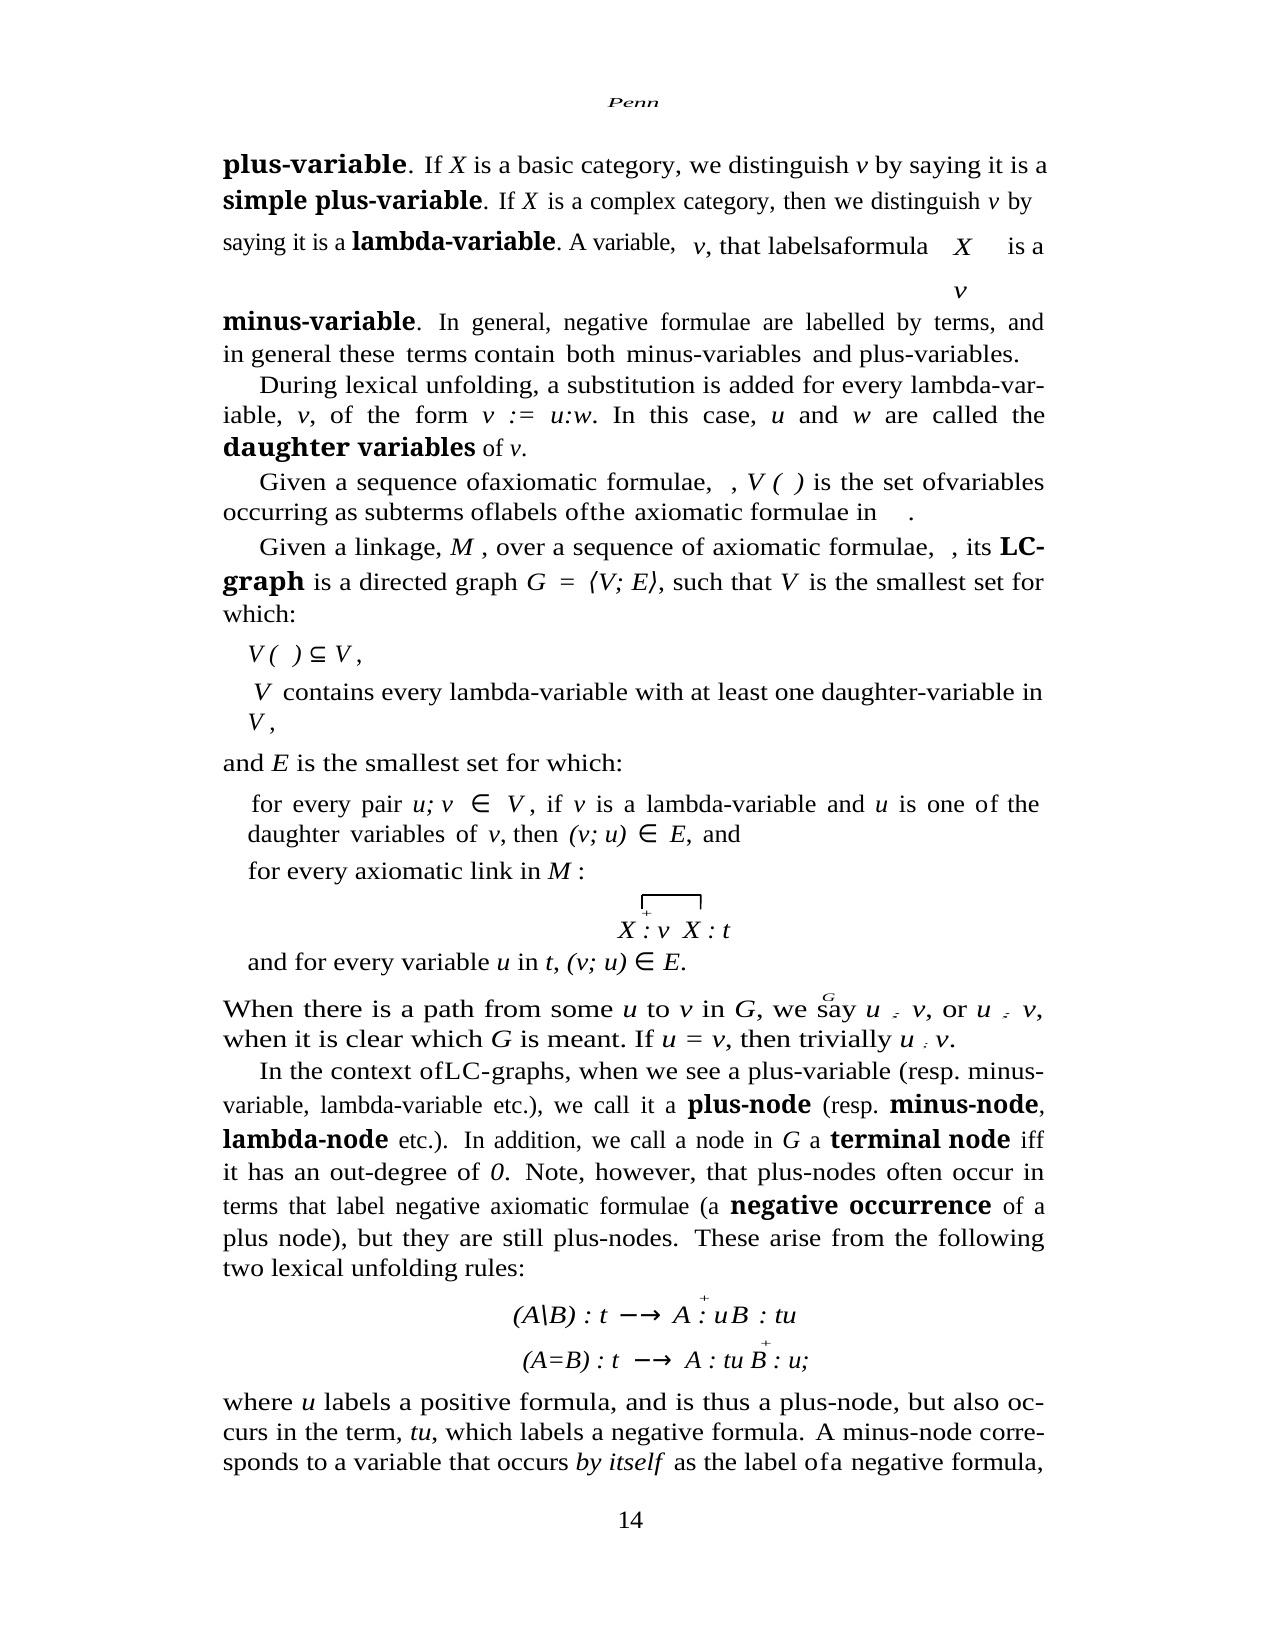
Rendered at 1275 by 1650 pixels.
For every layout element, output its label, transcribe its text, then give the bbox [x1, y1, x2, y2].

text saying it is a lambda-variable. A variable, [223, 224, 687, 258]
text (A\B) : t −→ A : uB : tu [244, 1304, 1065, 1328]
text v, that labelsaformula [693, 231, 948, 260]
text (A=B) : t −→ A : tu B : u; [522, 1349, 1096, 1373]
text V contains every lambda-variable with at least one daughter-variable in [225, 677, 1096, 706]
text V ( ) ⊆ V , [225, 639, 1096, 668]
text and for every variable u in t, (v; u) ∈ E. [247, 947, 1096, 976]
text simple plus-variable. If X is a complex category, then we distinguish v by [223, 182, 1096, 216]
text for every axiomatic link in M : [225, 856, 1096, 885]
text + [229, 892, 1065, 919]
text X : v X : t [618, 919, 1096, 943]
text is a [1007, 231, 1096, 260]
text When there is a path from some u to v in G, we say u ; v, or u ; v, when it is clear which G is meant. If u = v, then trivially u ; v. [223, 994, 1045, 1053]
text minus-variable. In general, negative formulae are labelled by terms, and in general these terms contain both minus-variables and plus-variables. [223, 304, 1045, 367]
text V , [247, 707, 1096, 736]
text for every pair u; v ∈ V , if v is a lambda-variable and u is one of the daughter variables of v, then (v; u) ∈ E, and [225, 789, 1096, 848]
text and E is the smallest set for which: [223, 748, 1096, 777]
text plus-variable. If X is a basic category, we distinguish v by saying it is a [223, 147, 1096, 181]
text Given a linkage, M , over a sequence of axiomatic formulae, , its LC- graph is a directed graph G = ⟨V; E⟩, such that V is the smallest set for which: [223, 529, 1045, 628]
text Given a sequence ofaxiomatic formulae, , V ( ) is the set ofvariables occurring as subterms oflabels ofthe axiomatic formulae in . [223, 467, 1045, 526]
text In the context ofLC-graphs, when we see a plus-variable (resp. minus- variable, lambda-variable etc.), we call it a plus-node (resp. minus-node, lambda-node etc.). In addition, we call a node in G a terminal node iff it has an out-degree of 0. Note, however, that plus-nodes often occur in terms that label negative axiomatic formulae (a negative occurrence of a plus node), but they are still plus-nodes. These arise from the following two lexical unfolding rules: [223, 1056, 1045, 1282]
text where u labels a positive formula, and is thus a plus-node, but also oc- curs in the term, tu, which labels a negative formula. A minus-node corre- sponds to a variable that occurs by itself as the label ofa negative formula, [223, 1387, 1045, 1476]
text During lexical unfolding, a substitution is added for every lambda-var- iable, v, of the form v := u:w. In this case, u and w are called the daughter variables of v. [223, 371, 1045, 464]
text X v [953, 239, 1001, 302]
